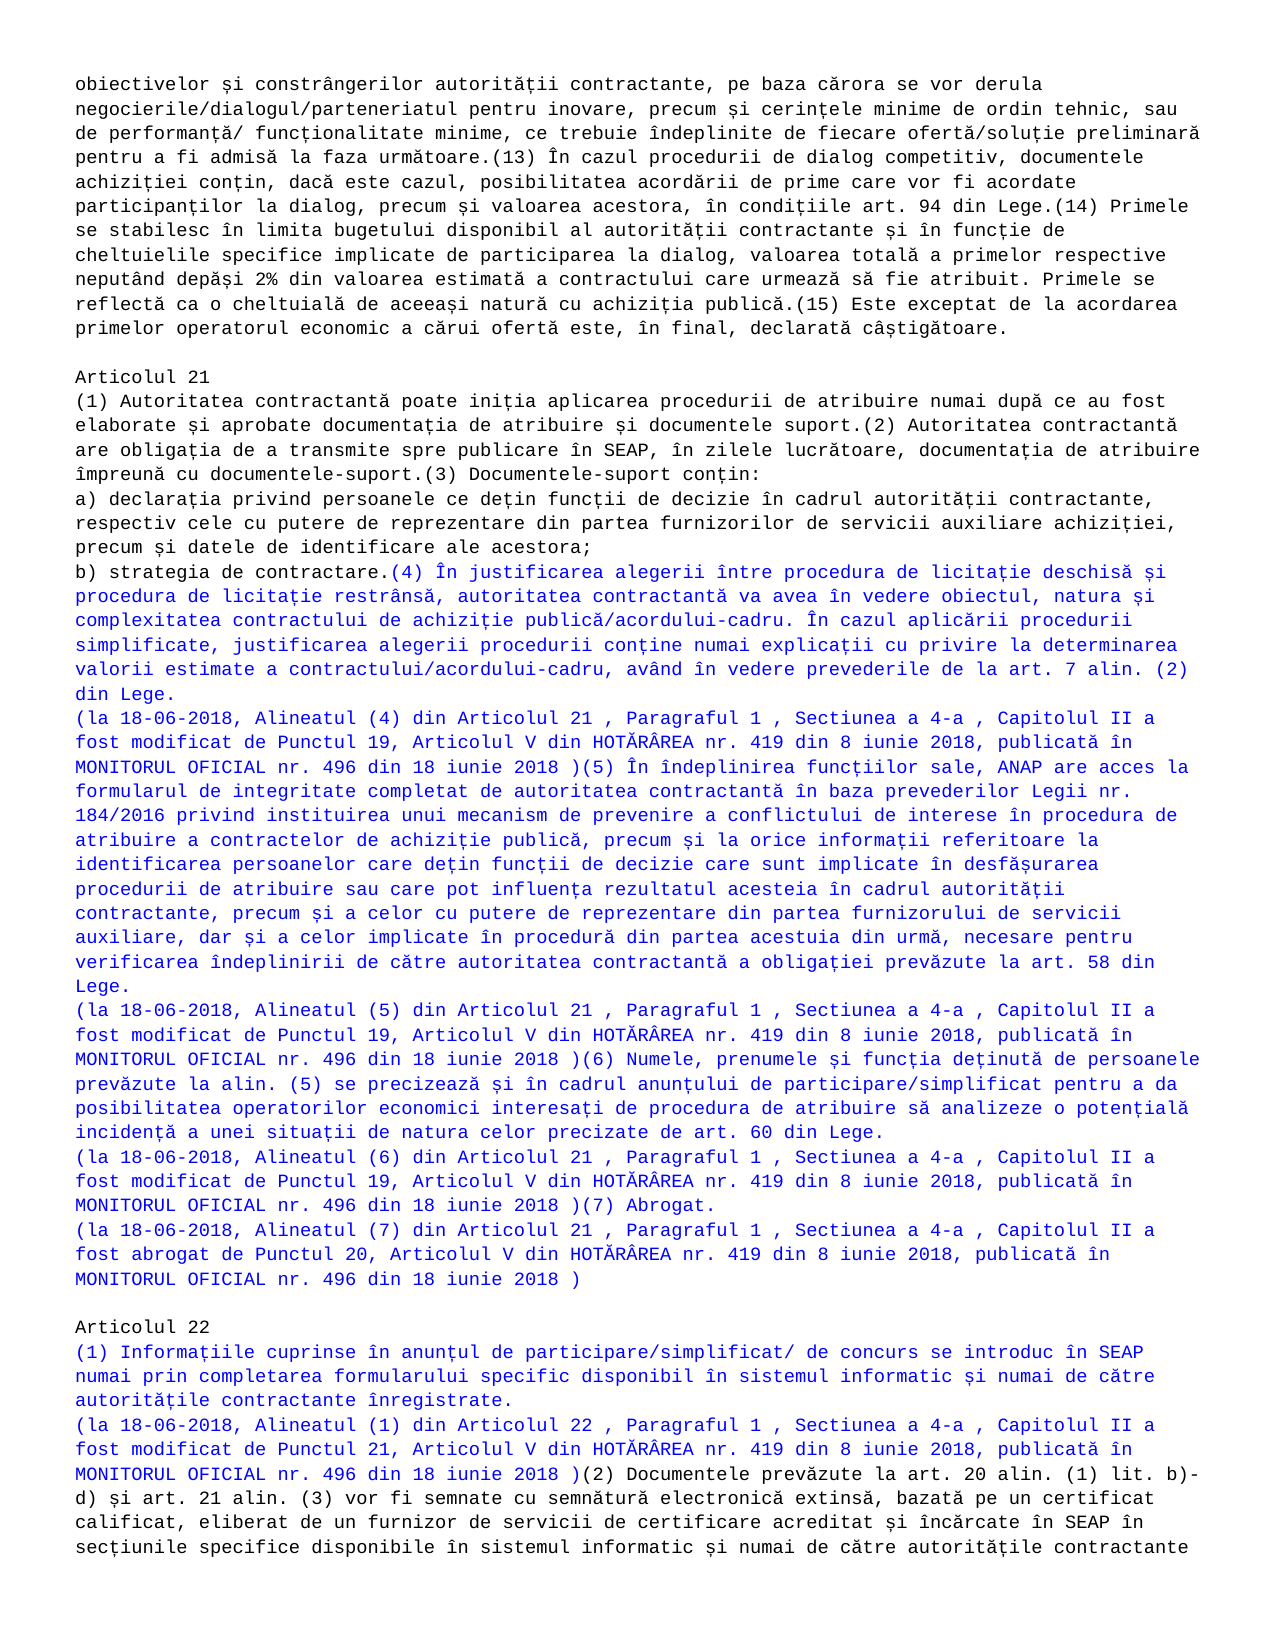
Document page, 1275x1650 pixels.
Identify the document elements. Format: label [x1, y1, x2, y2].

text [75, 75, 1200, 1559]
